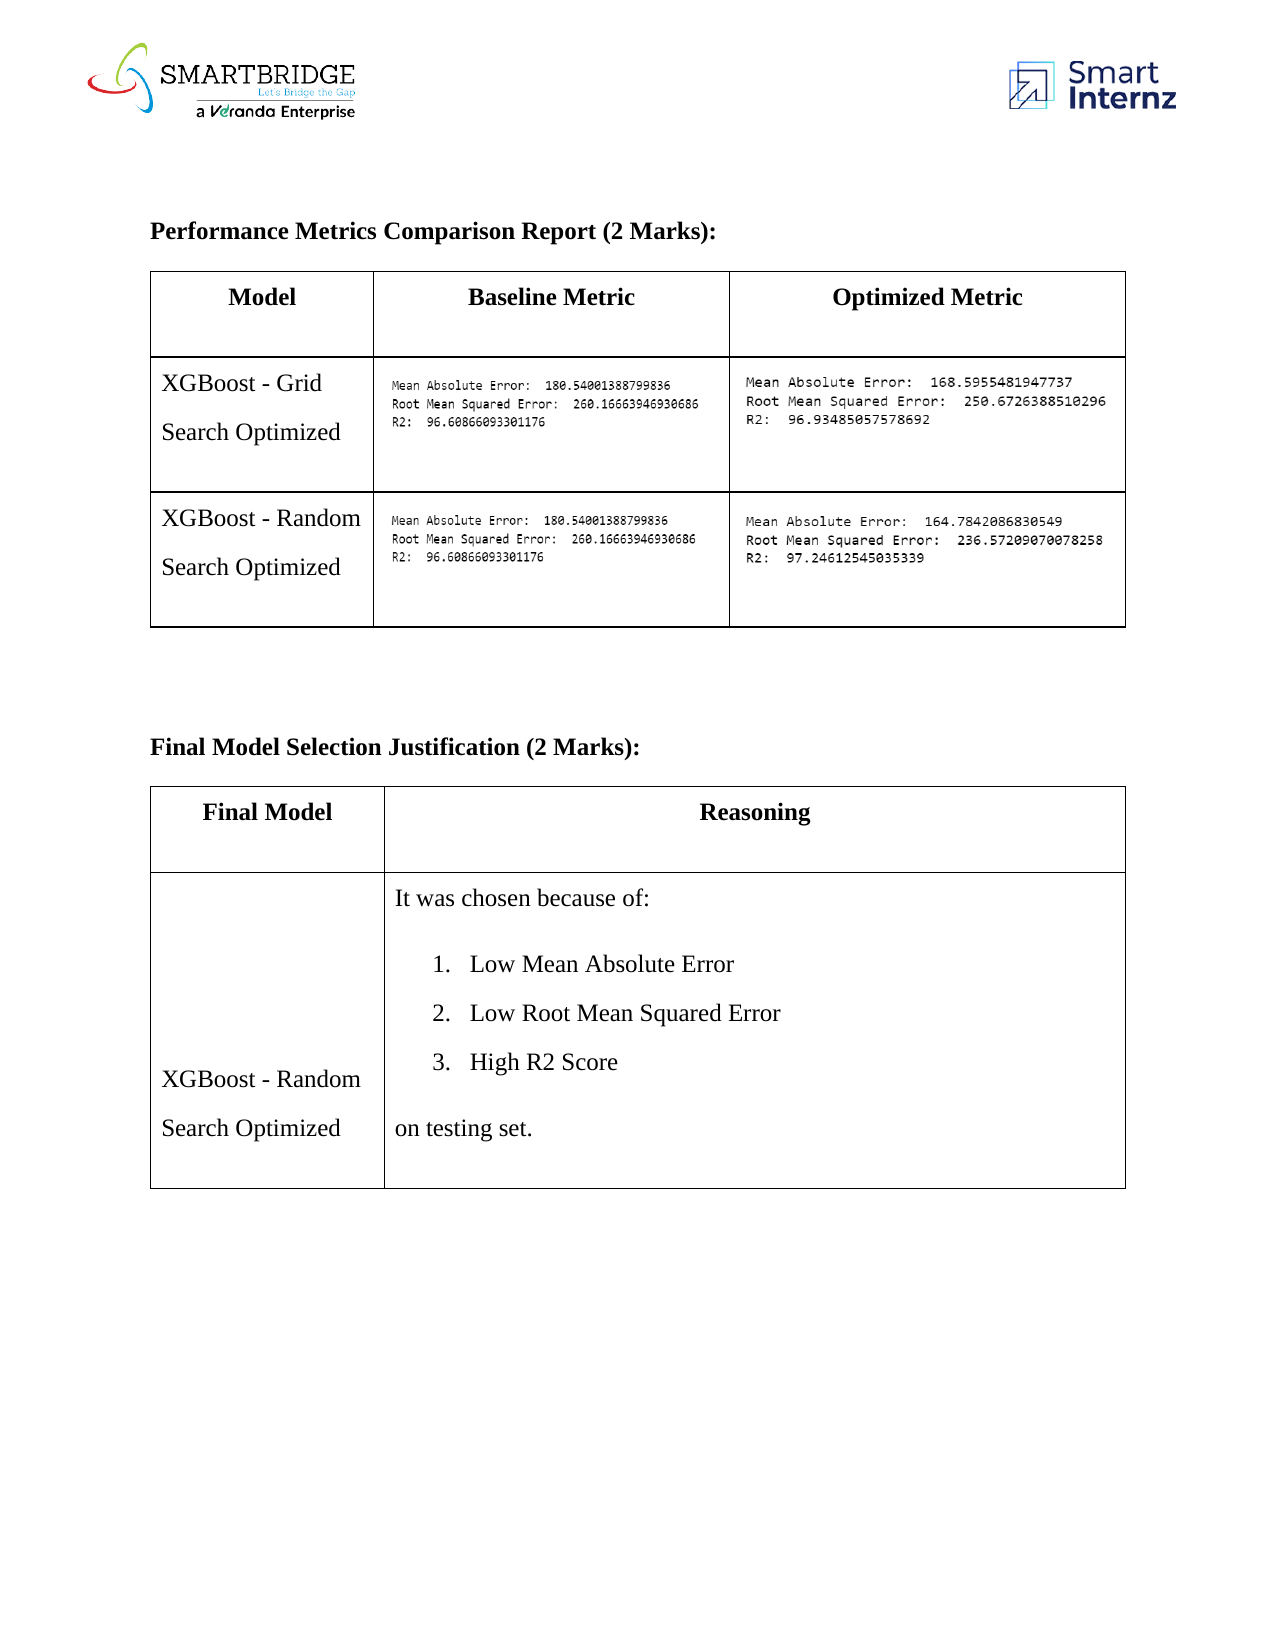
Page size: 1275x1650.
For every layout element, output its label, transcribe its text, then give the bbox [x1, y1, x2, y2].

table_cell XGBoost - Grid Search Optimized [151, 358, 373, 491]
table_cell It was chosen because of: Low Mean Absolute Error Low Root Mean Squared Error High R2 Score on testing set. [385, 873, 1125, 1187]
picture [73, 20, 370, 142]
picture [739, 511, 1115, 573]
picture [383, 374, 712, 439]
picture [739, 369, 1115, 445]
table_header Baseline Metric [374, 272, 729, 356]
subtitle Performance Metrics Comparison Report (2 Marks): [150, 216, 1125, 245]
table_cell [374, 493, 729, 626]
table_cell [374, 358, 729, 491]
picture [383, 509, 709, 574]
table_header Model [151, 272, 373, 356]
table_header Final Model [151, 787, 384, 872]
table_header Reasoning [385, 787, 1125, 872]
picture [1004, 61, 1181, 109]
subtitle Final Model Selection Justification (2 Marks): [150, 732, 1125, 761]
table_cell XGBoost - Random Search Optimized [151, 493, 373, 626]
table_cell [730, 358, 1125, 491]
table_cell [730, 493, 1125, 626]
table_cell XGBoost - Random Search Optimized [151, 873, 384, 1187]
table_header Optimized Metric [730, 272, 1125, 356]
